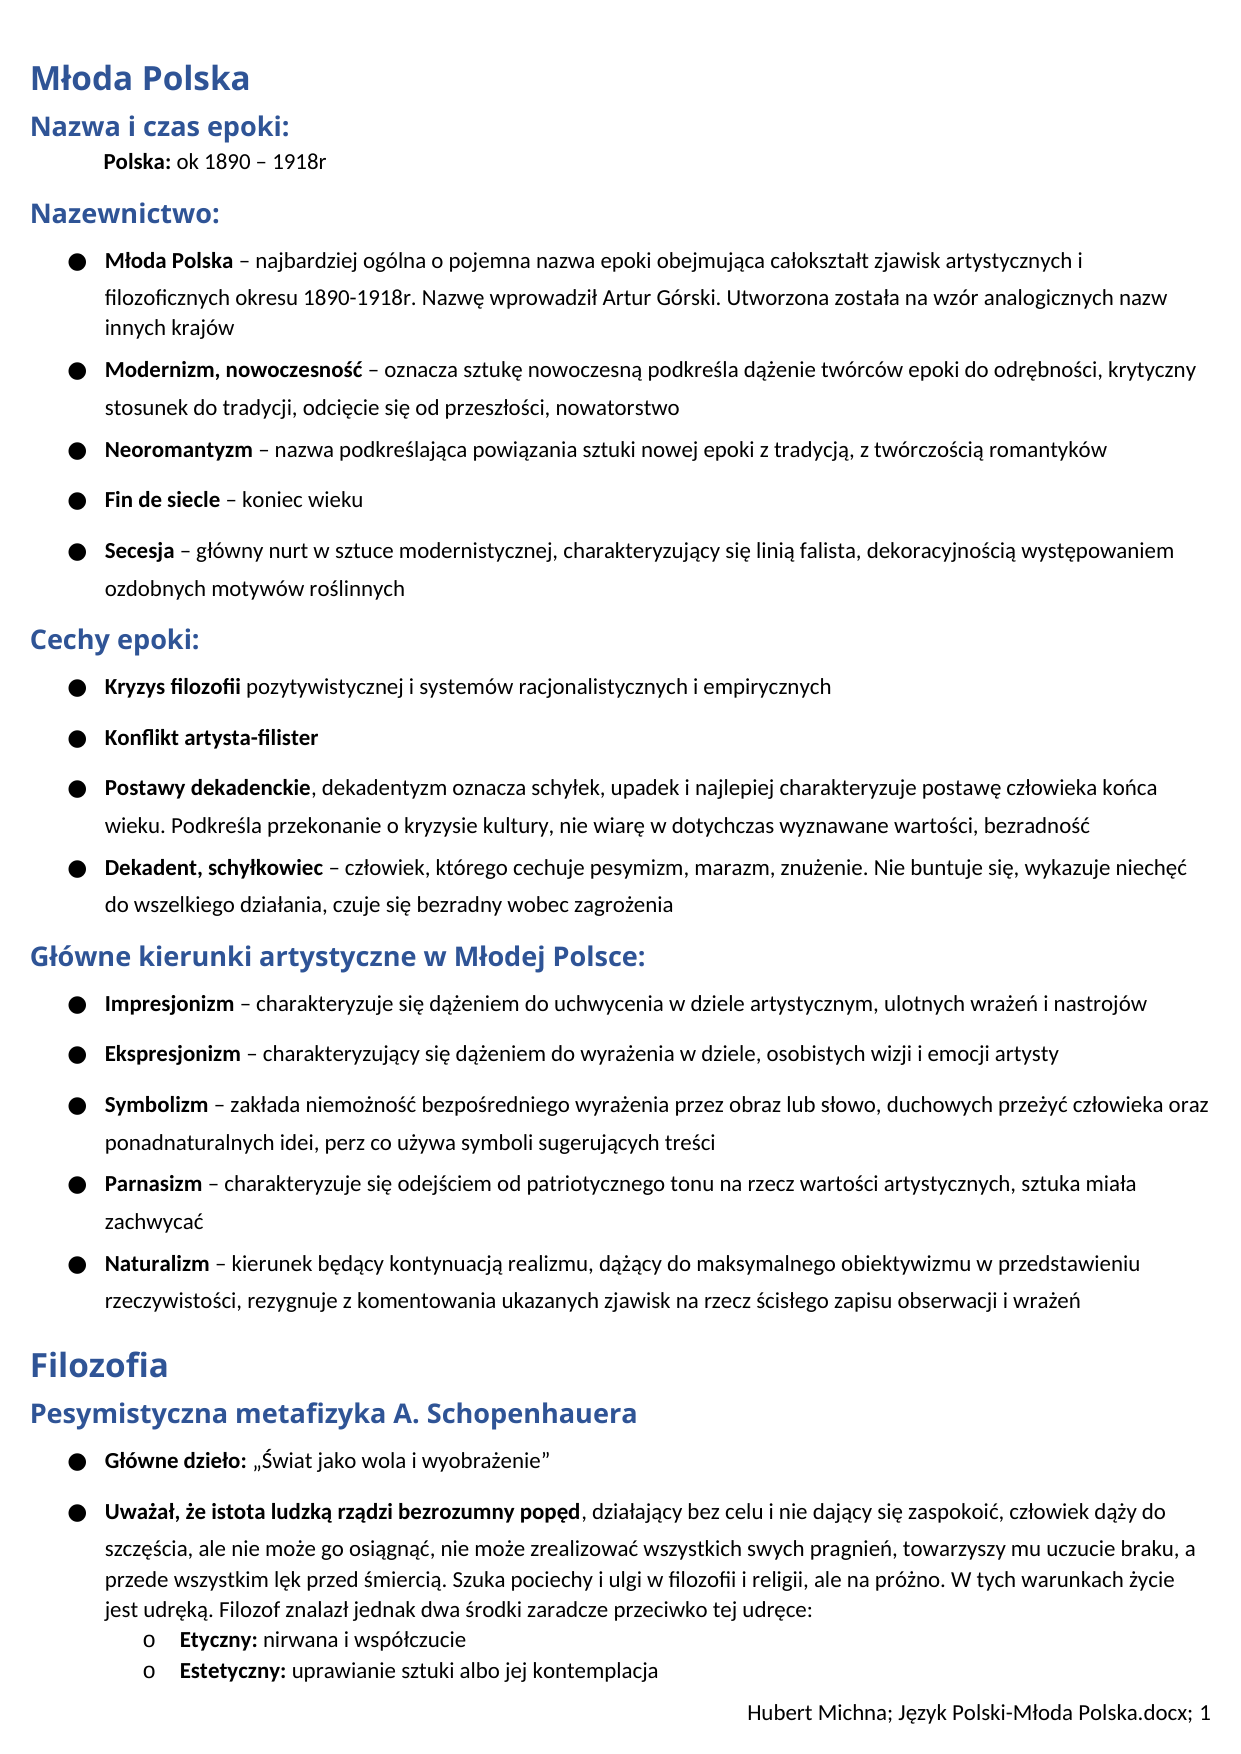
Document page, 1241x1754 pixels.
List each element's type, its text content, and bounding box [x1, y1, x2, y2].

list Konflikt artysta-filister [67, 711, 1211, 758]
subtitle Nazwa i czas epoki: [29, 108, 1211, 144]
list Kryzys filozofii pozytywistycznej i systemów racjonalistycznych i empirycznych [67, 660, 1211, 707]
list Parnasizm – charakteryzuje się odejściem od patriotycznego tonu na rzecz wartości artystycznych, sztuka miała zachwycać [67, 1158, 1211, 1235]
list Impresjonizm – charakteryzuje się dążeniem do uchwycenia w dziele artystycznym, ulotnych wrażeń i nastrojów [67, 977, 1211, 1024]
list Neoromantyzm – nazwa podkreślająca powiązania sztuki nowej epoki z tradycją, z twórczością romantyków [67, 423, 1211, 470]
list Dekadent, schyłkowiec – człowiek, którego cechuje pesymizm, marazm, znużenie. Nie buntuje się, wykazuje niechęć do wszelkiego działania, czuje się bezradny wobec zagrożenia [67, 841, 1211, 918]
list Estetyczny: uprawianie sztuki albo jej kontemplacja [142, 1657, 1211, 1686]
list Uważał, że istota ludzką rządzi bezrozumny popęd, działający bez celu i nie dający się zaspokoić, człowiek dąży do szczęścia, ale nie może go osiągnąć, nie może zrealizować wszystkich swych pragnień, towarzyszy mu uczucie braku, a przede wszystkim lęk przed śmiercią. Szuka pociechy i ulgi w filozofii i religii, ale na próżno. W tych warunkach życie jest udręką. Filozof znalazł jednak dwa środki zaradcze przeciwko tej udręce: [67, 1485, 1211, 1623]
subtitle Nazewnictwo: [29, 194, 1211, 231]
list Modernizm, nowoczesność – oznacza sztukę nowoczesną podkreśla dążenie twórców epoki do odrębności, krytyczny stosunek do tradycji, odcięcie się od przeszłości, nowatorstwo [67, 344, 1211, 421]
list Główne dzieło: „Świat jako wola i wyobrażenie” [67, 1434, 1211, 1482]
list Ekspresjonizm – charakteryzujący się dążeniem do wyrażenia w dziele, osobistych wizji i emocji artysty [67, 1028, 1211, 1075]
list Młoda Polska – najbardziej ogólna o pojemna nazwa epoki obejmująca całokształt zjawisk artystycznych i filozoficznych okresu 1890-1918r. Nazwę wprowadził Artur Górski. Utworzona została na wzór analogicznych nazw innych krajów [67, 234, 1211, 342]
list Secesja – główny nurt w sztuce modernistycznej, charakteryzujący się linią falista, dekoracyjnością występowaniem ozdobnych motywów roślinnych [67, 524, 1211, 602]
list Naturalizm – kierunek będący kontynuacją realizmu, dążący do maksymalnego obiektywizmu w przedstawieniu rzeczywistości, rezygnuje z komentowania ukazanych zjawisk na rzecz ścisłego zapisu obserwacji i wrażeń [67, 1237, 1211, 1314]
list Postawy dekadenckie, dekadentyzm oznacza schyłek, upadek i najlepiej charakteryzuje postawę człowieka końca wieku. Podkreśla przekonanie o kryzysie kultury, nie wiarę w dotychczas wyznawane wartości, bezradność [67, 762, 1211, 839]
subtitle Pesymistyczna metafizyka A. Schopenhauera [29, 1395, 1211, 1432]
list Etyczny: nirwana i współczucie [142, 1625, 1211, 1654]
subtitle Młoda Polska [29, 54, 1211, 100]
subtitle Cechy epoki: [29, 621, 1211, 657]
subtitle Filozofia [29, 1342, 1211, 1387]
subtitle Główne kierunki artystyczne w Młodej Polsce: [29, 937, 1211, 974]
list Symbolizm – zakłada niemożność bezpośredniego wyrażenia przez obraz lub słowo, duchowych przeżyć człowieka oraz ponadnaturalnych idei, perz co używa symboli sugerujących treści [67, 1078, 1211, 1156]
text Polska: ok 1890 – 1918r [29, 147, 1211, 176]
list Fin de siecle – koniec wieku [67, 474, 1211, 521]
